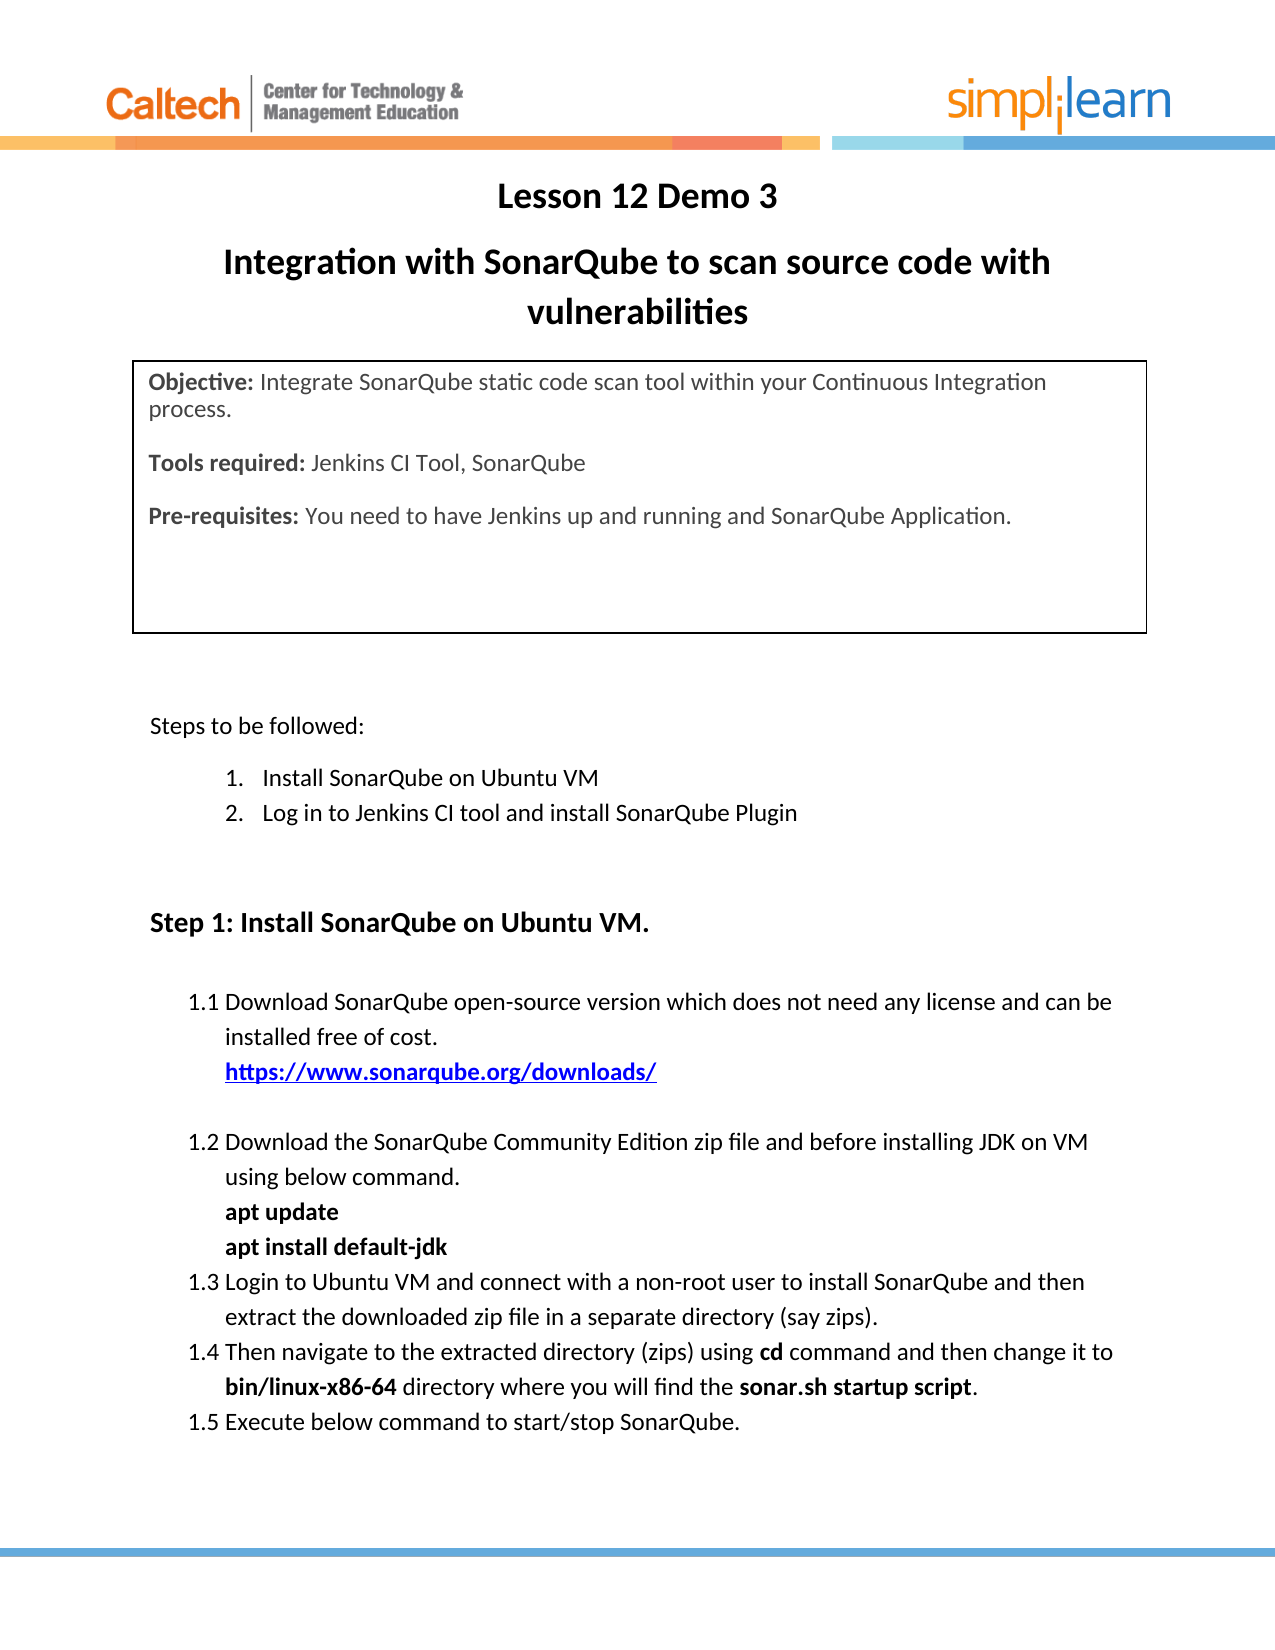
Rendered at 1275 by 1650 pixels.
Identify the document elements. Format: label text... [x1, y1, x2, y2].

list Install SonarQube on Ubuntu VM [225, 762, 1125, 792]
list Execute below command to start/stop SonarQube. [187, 1406, 1125, 1436]
text Step 1: Install SonarQube on Ubuntu VM. [150, 904, 1125, 939]
list Download the SonarQube Community Edition zip file and before installing JDK on VM using below command. [187, 1126, 1125, 1191]
picture [0, 1548, 1275, 1557]
text apt install default-jdk [225, 1231, 1125, 1261]
list Log in to Jenkins CI tool and install SonarQube Plugin [225, 797, 1125, 827]
list Download SonarQube open-source version which does not need any license and can be installed free of cost. [187, 986, 1125, 1051]
text Lesson 12 Demo 3 [150, 172, 1125, 218]
picture [106, 75, 464, 133]
text Integration with SonarQube to scan source code with vulnerabilities [150, 238, 1125, 333]
text apt update [225, 1196, 1125, 1226]
text Steps to be followed: [150, 710, 1125, 741]
list Login to Ubuntu VM and connect with a non-root user to install SonarQube and then extract the downloaded zip file in a separate directory (say zips). [187, 1266, 1125, 1331]
list Then navigate to the extracted directory (zips) using cd command and then change it to bin/linux-x86-64 directory where you will find the sonar.sh startup script. [187, 1336, 1125, 1401]
text https://www.sonarqube.org/downloads/ [225, 1056, 1125, 1086]
picture [0, 76, 1275, 150]
